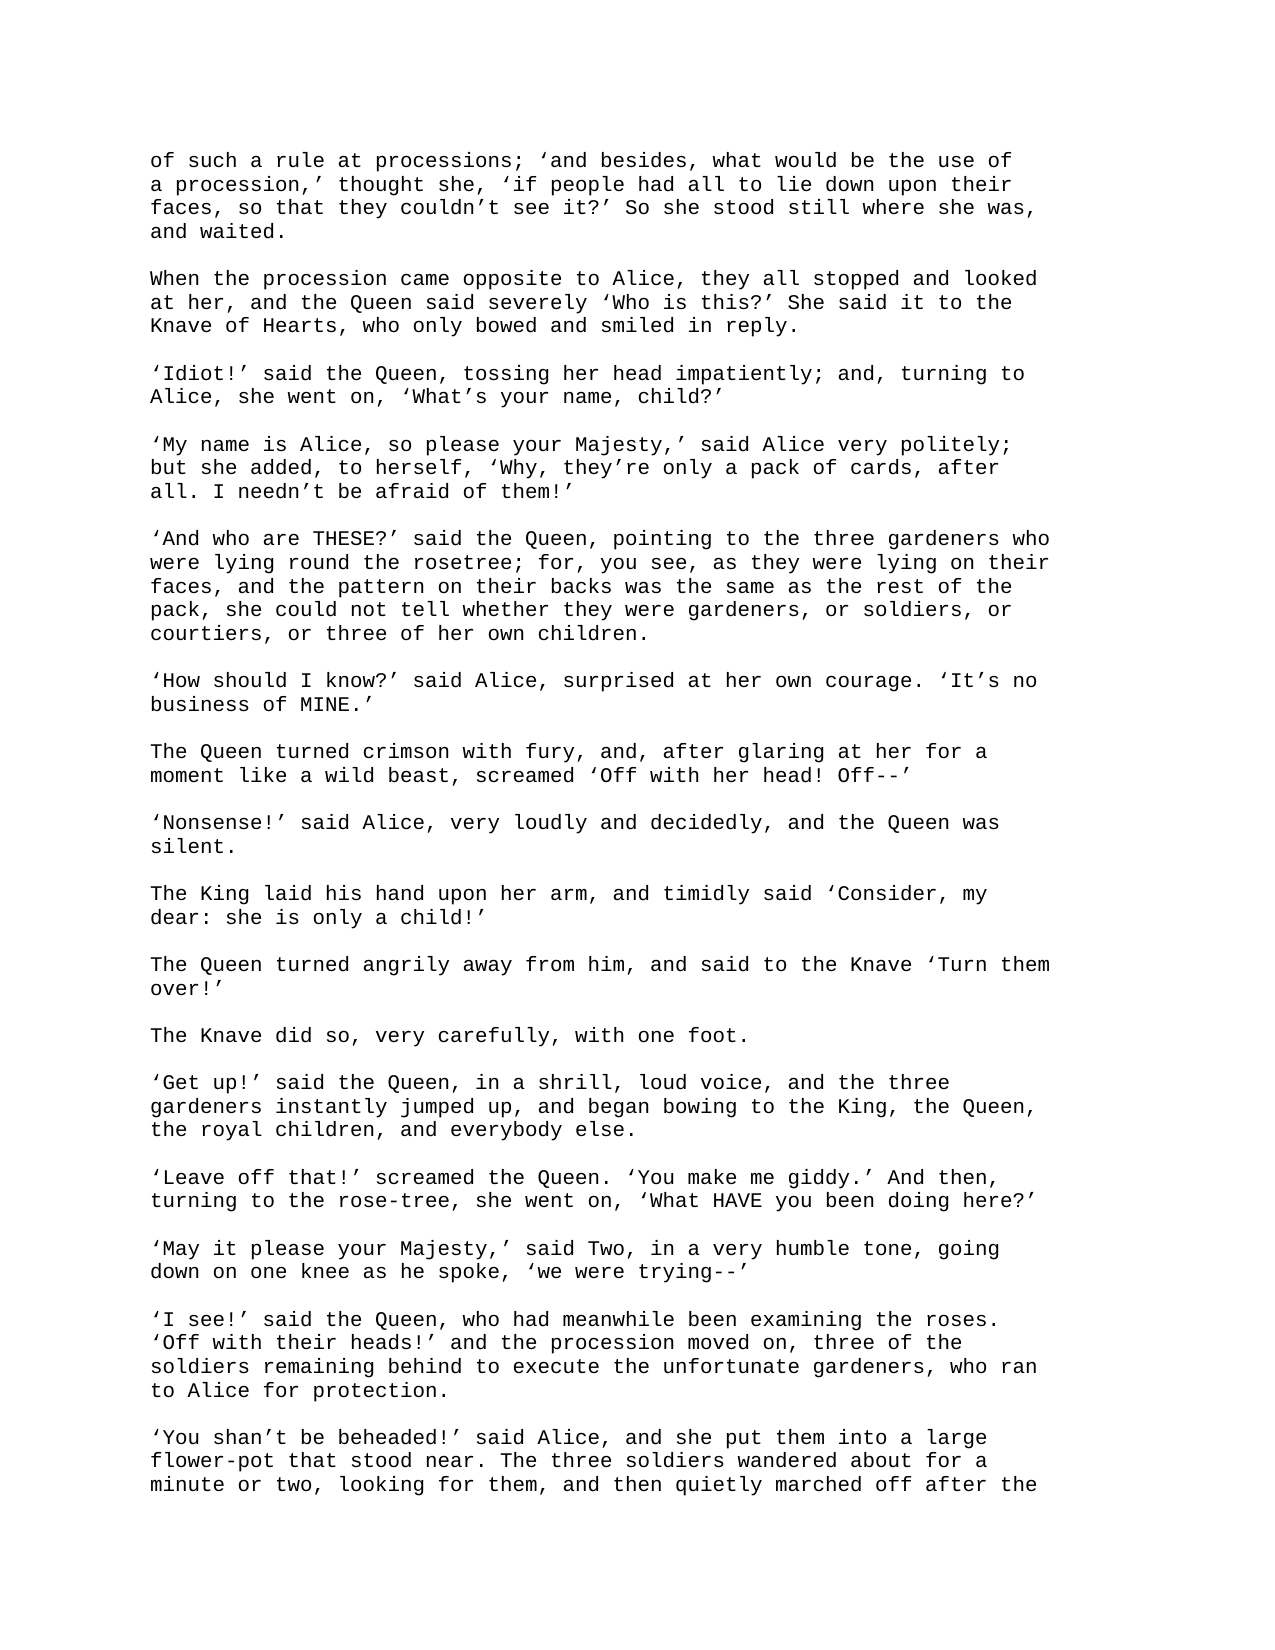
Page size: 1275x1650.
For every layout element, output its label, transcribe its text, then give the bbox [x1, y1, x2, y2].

text over!’ [150, 978, 1125, 1001]
text but she added, to herself, ‘Why, they’re only a pack of cards, after [150, 457, 1125, 481]
text at her, and the Queen said severely ‘Who is this?’ She said it to the [150, 292, 1125, 316]
text to Alice for protection. [150, 1379, 1125, 1403]
text ‘Leave off that!’ screamed the Queen. ‘You make me giddy.’ And then, [150, 1167, 1125, 1190]
text ‘And who are THESE?’ said the Queen, pointing to the three gardeners who [150, 528, 1125, 552]
text of such a rule at processions; ‘and besides, what would be the use of [150, 150, 1125, 174]
text the royal children, and everybody else. [150, 1119, 1125, 1143]
text soldiers remaining behind to execute the unfortunate gardeners, who ran [150, 1356, 1125, 1379]
text and waited. [150, 221, 1125, 244]
text ‘You shan’t be beheaded!’ said Alice, and she put them into a large [150, 1427, 1125, 1451]
text Alice, she went on, ‘What’s your name, child?’ [150, 386, 1125, 410]
text The Queen turned crimson with fury, and, after glaring at her for a [150, 741, 1125, 765]
text ‘How should I know?’ said Alice, surprised at her own courage. ‘It’s no [150, 670, 1125, 694]
text When the procession came opposite to Alice, they all stopped and looked [150, 268, 1125, 292]
text courtiers, or three of her own children. [150, 623, 1125, 647]
text were lying round the rosetree; for, you see, as they were lying on their [150, 552, 1125, 576]
text ‘Nonsense!’ said Alice, very loudly and decidedly, and the Queen was [150, 812, 1125, 836]
text The King laid his hand upon her arm, and timidly said ‘Consider, my [150, 883, 1125, 907]
text all. I needn’t be afraid of them!’ [150, 481, 1125, 505]
text minute or two, looking for them, and then quietly marched off after the [150, 1474, 1125, 1498]
text ‘My name is Alice, so please your Majesty,’ said Alice very politely; [150, 434, 1125, 457]
text ‘Get up!’ said the Queen, in a shrill, loud voice, and the three [150, 1072, 1125, 1096]
text flower-pot that stood near. The three soldiers wandered about for a [150, 1451, 1125, 1474]
text Knave of Hearts, who only bowed and smiled in reply. [150, 316, 1125, 339]
text gardeners instantly jumped up, and began bowing to the King, the Queen, [150, 1096, 1125, 1119]
text ‘May it please your Majesty,’ said Two, in a very humble tone, going [150, 1238, 1125, 1261]
text silent. [150, 836, 1125, 859]
text dear: she is only a child!’ [150, 907, 1125, 930]
text ‘I see!’ said the Queen, who had meanwhile been examining the roses. [150, 1309, 1125, 1332]
text ‘Off with their heads!’ and the procession moved on, three of the [150, 1332, 1125, 1356]
text turning to the rose-tree, she went on, ‘What HAVE you been doing here?’ [150, 1190, 1125, 1214]
text moment like a wild beast, screamed ‘Off with her head! Off--’ [150, 765, 1125, 788]
text down on one knee as he spoke, ‘we were trying--’ [150, 1261, 1125, 1285]
text The Queen turned angrily away from him, and said to the Knave ‘Turn them [150, 954, 1125, 978]
text faces, so that they couldn’t see it?’ So she stood still where she was, [150, 197, 1125, 221]
text faces, and the pattern on their backs was the same as the rest of the [150, 576, 1125, 599]
text pack, she could not tell whether they were gardeners, or soldiers, or [150, 599, 1125, 623]
text business of MINE.’ [150, 694, 1125, 717]
text ‘Idiot!’ said the Queen, tossing her head impatiently; and, turning to [150, 363, 1125, 386]
text The Knave did so, very carefully, with one foot. [150, 1025, 1125, 1048]
text a procession,’ thought she, ‘if people had all to lie down upon their [150, 174, 1125, 197]
